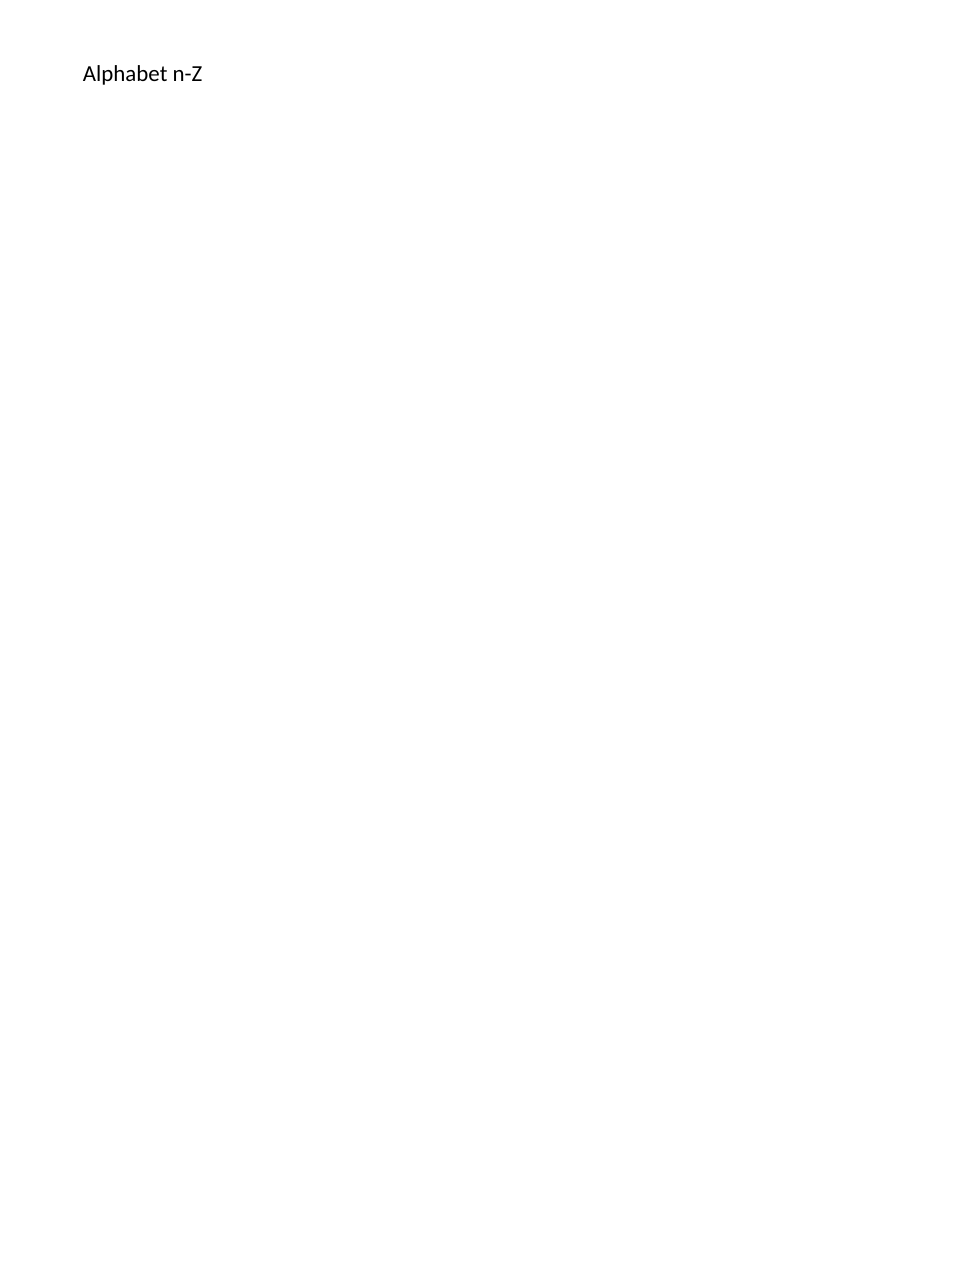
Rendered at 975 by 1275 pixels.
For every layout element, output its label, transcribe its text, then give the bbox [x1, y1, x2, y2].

text Alphabet n-Z [83, 59, 916, 87]
